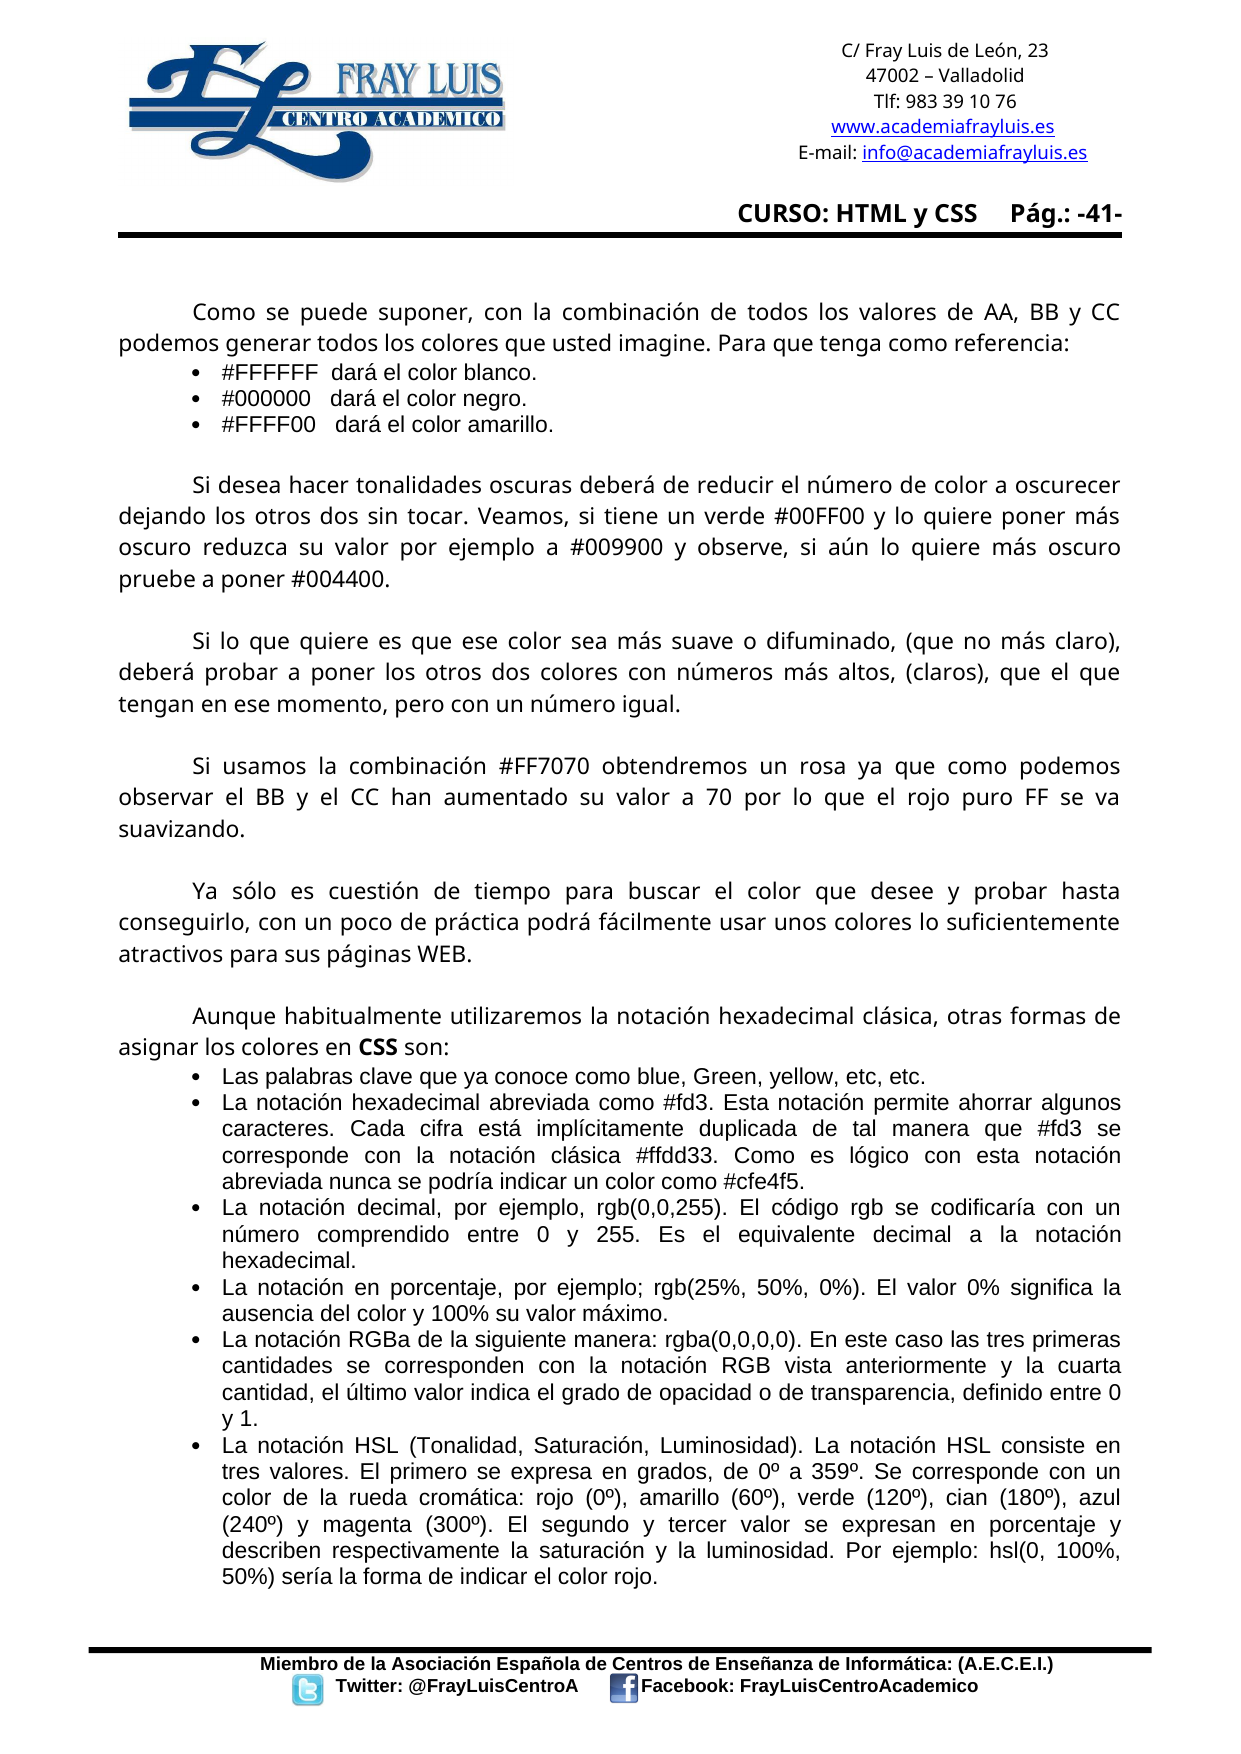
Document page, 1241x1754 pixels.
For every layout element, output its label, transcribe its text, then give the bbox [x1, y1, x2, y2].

list La notación RGBa de la siguiente manera: rgba(0,0,0,0). En este caso las tres primeras cantidades se corresponden con la notación RGB vista anteriormente y la cuarta cantidad, el último valor indica el grado de opacidad o de transparencia, definido entre 0 y 1. [192, 1326, 1122, 1432]
list #FFFF00 dará el color amarillo. [192, 411, 1122, 438]
list La notación decimal, por ejemplo, rgb(0,0,255). El código rgb se codificaría con un número comprendido entre 0 y 255. Es el equivalente decimal a la notación hexadecimal. [192, 1194, 1122, 1273]
list #FFFFFF dará el color blanco. [192, 358, 1122, 385]
text Aunque habitualmente utilizaremos la notación hexadecimal clásica, otras formas de asignar los colores en CSS son: [118, 1000, 1122, 1063]
list Las palabras clave que ya conoce como blue, Green, yellow, etc, etc. [192, 1063, 1122, 1089]
list La notación HSL (Tonalidad, Saturación, Luminosidad). La notación HSL consiste en tres valores. El primero se expresa en grados, de 0º a 359º. Se corresponde con un color de la rueda cromática: rojo (0º), amarillo (60º), verde (120º), cian (180º), azul (240º) y magenta (300º). El segundo y tercer valor se expresan en porcentaje y describen respectivamente la saturación y la luminosidad. Por ejemplo: hsl(0, 100%, 50%) sería la forma de indicar el color rojo. [192, 1432, 1122, 1590]
text Como se puede suponer, con la combinación de todos los valores de AA, BB y CC podemos generar todos los colores que usted imagine. Para que tenga como referencia: [118, 296, 1122, 358]
list La notación hexadecimal abreviada como #fd3. Esta notación permite ahorrar algunos caracteres. Cada cifra está implícitamente duplicada de tal manera que #fd3 se corresponde con la notación clásica #ffdd33. Como es lógico con esta notación abreviada nunca se podría indicar un color como #cfe4f5. [192, 1089, 1122, 1194]
text Si lo que quiere es que ese color sea más suave o difuminado, (que no más claro), deberá probar a poner los otros dos colores con números más altos, (claros), que el que tengan en ese momento, pero con un número igual. [118, 625, 1122, 719]
picture [609, 1673, 639, 1704]
picture [118, 37, 514, 186]
text Si desea hacer tonalidades oscuras deberá de reducir el número de color a oscurecer dejando los otros dos sin tocar. Veamos, si tiene un verde #00FF00 y lo quiere poner más oscuro reduzca su valor por ejemplo a #009900 y observe, si aún lo quiere más oscuro pruebe a poner #004400. [118, 469, 1122, 594]
list #000000 dará el color negro. [192, 385, 1122, 411]
picture [291, 1673, 325, 1707]
list La notación en porcentaje, por ejemplo; rgb(25%, 50%, 0%). El valor 0% significa la ausencia del color y 100% su valor máximo. [192, 1273, 1122, 1326]
text Ya sólo es cuestión de tiempo para buscar el color que desee y probar hasta conseguirlo, con un poco de práctica podrá fácilmente usar unos colores lo suficientemente atractivos para sus páginas WEB. [118, 875, 1122, 969]
text Si usamos la combinación #FF7070 obtendremos un rosa ya que como podemos observar el BB y el CC han aumentado su valor a 70 por lo que el rojo puro FF se va suavizando. [118, 750, 1122, 844]
